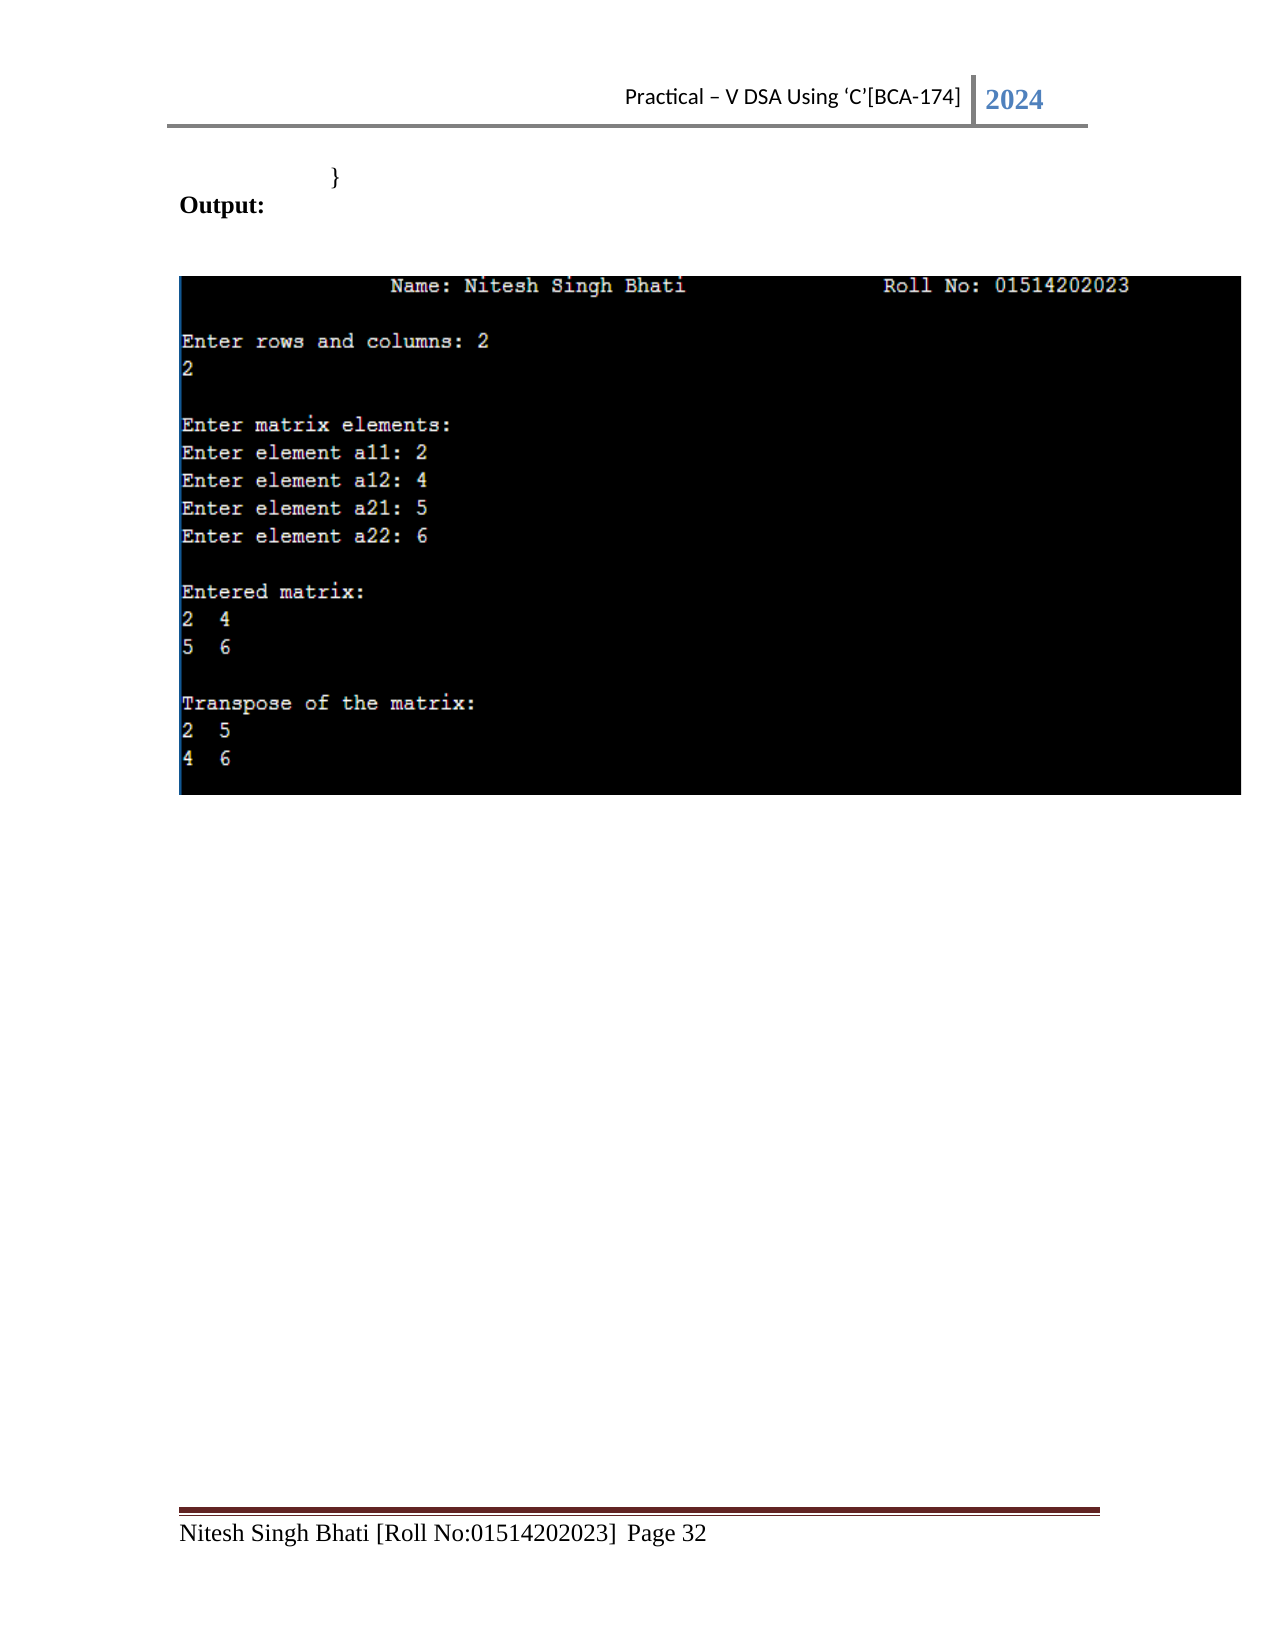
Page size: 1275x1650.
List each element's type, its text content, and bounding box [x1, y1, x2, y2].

text } [254, 162, 1100, 191]
picture [179, 276, 1242, 795]
text Output: [179, 191, 1100, 219]
